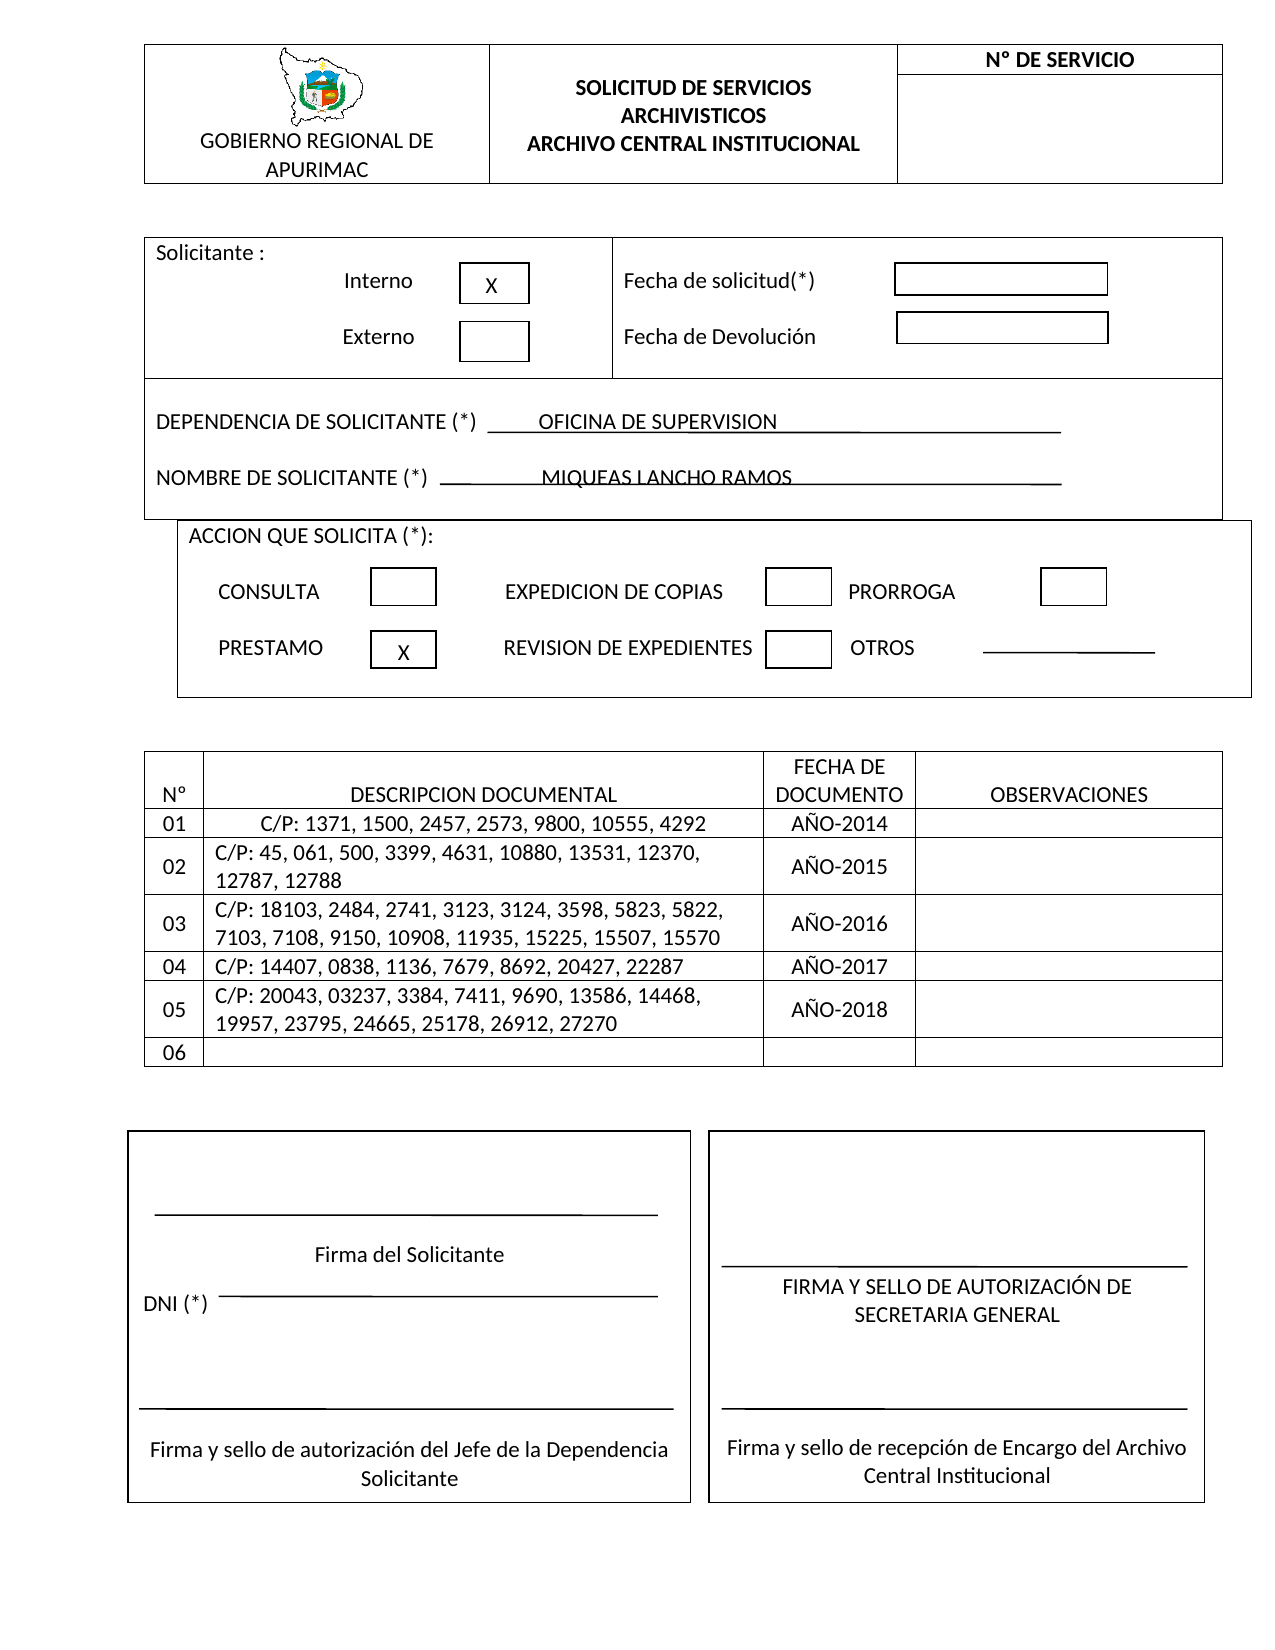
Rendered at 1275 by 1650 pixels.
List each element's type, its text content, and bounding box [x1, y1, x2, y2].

table_cell AÑO-2015 [764, 838, 915, 894]
table_header Solicitante : Interno Externo [145, 238, 612, 378]
table_cell C/P: 1371, 1500, 2457, 2573, 9800, 10555, 4292 [204, 809, 763, 837]
table_cell [764, 1038, 915, 1066]
table_cell [916, 838, 1222, 894]
table_cell C/P: 45, 061, 500, 3399, 4631, 10880, 13531, 12370, 12787, 12788 [204, 838, 763, 894]
table_header Nº DE SERVICIO [898, 45, 1222, 74]
table_header FECHA DE DOCUMENTO [764, 752, 915, 808]
table_cell [916, 895, 1222, 951]
table_cell AÑO-2017 [764, 952, 915, 980]
table_header OBSERVACIONES [916, 752, 1222, 808]
table_cell AÑO-2014 [764, 809, 915, 837]
table_cell C/P: 20043, 03237, 3384, 7411, 9690, 13586, 14468, 19957, 23795, 24665, 25178, 26912, 27270 [204, 981, 763, 1037]
table_cell [916, 1038, 1222, 1066]
table_cell 05 [145, 981, 203, 1037]
table_header Fecha de solicitud(*) Fecha de Devolución [613, 238, 1222, 378]
table_cell 04 [145, 952, 203, 980]
table_header SOLICITUD DE SERVICIOS ARCHIVISTICOS ARCHIVO CENTRAL INSTITUCIONAL [490, 45, 897, 183]
table_cell 03 [145, 895, 203, 951]
table_cell 06 [145, 1038, 203, 1066]
table_cell [916, 981, 1222, 1037]
table_cell DEPENDENCIA DE SOLICITANTE (*) OFICINA DE SUPERVISION NOMBRE DE SOLICITANTE (*) MIQUEAS LANCHO RAMOS [145, 379, 1222, 519]
table_cell AÑO-2018 [764, 981, 915, 1037]
table_cell 01 [145, 809, 203, 837]
table_header Nº [145, 752, 203, 808]
table_cell C/P: 18103, 2484, 2741, 3123, 3124, 3598, 5823, 5822, 7103, 7108, 9150, 10908, 11935, 15225, 15507, 15570 [204, 895, 763, 951]
table_cell 02 [145, 838, 203, 894]
table_header DESCRIPCION DOCUMENTAL [204, 752, 763, 808]
table_cell [916, 809, 1222, 837]
table_cell [916, 952, 1222, 980]
table_cell AÑO-2016 [764, 895, 915, 951]
table_cell [204, 1038, 763, 1066]
table_header ACCION QUE SOLICITA (*): CONSULTA EXPEDICION DE COPIAS P PRORROGA PRESTAMO REVISION DE EXPEDIENTES OTROS [178, 521, 1251, 697]
table_cell C/P: 14407, 0838, 1136, 7679, 8692, 20427, 22287 [204, 952, 763, 980]
table_cell [898, 75, 1222, 183]
table_header GOBIERNO REGIONAL DE APURIMAC [145, 45, 489, 183]
picture [269, 45, 365, 127]
